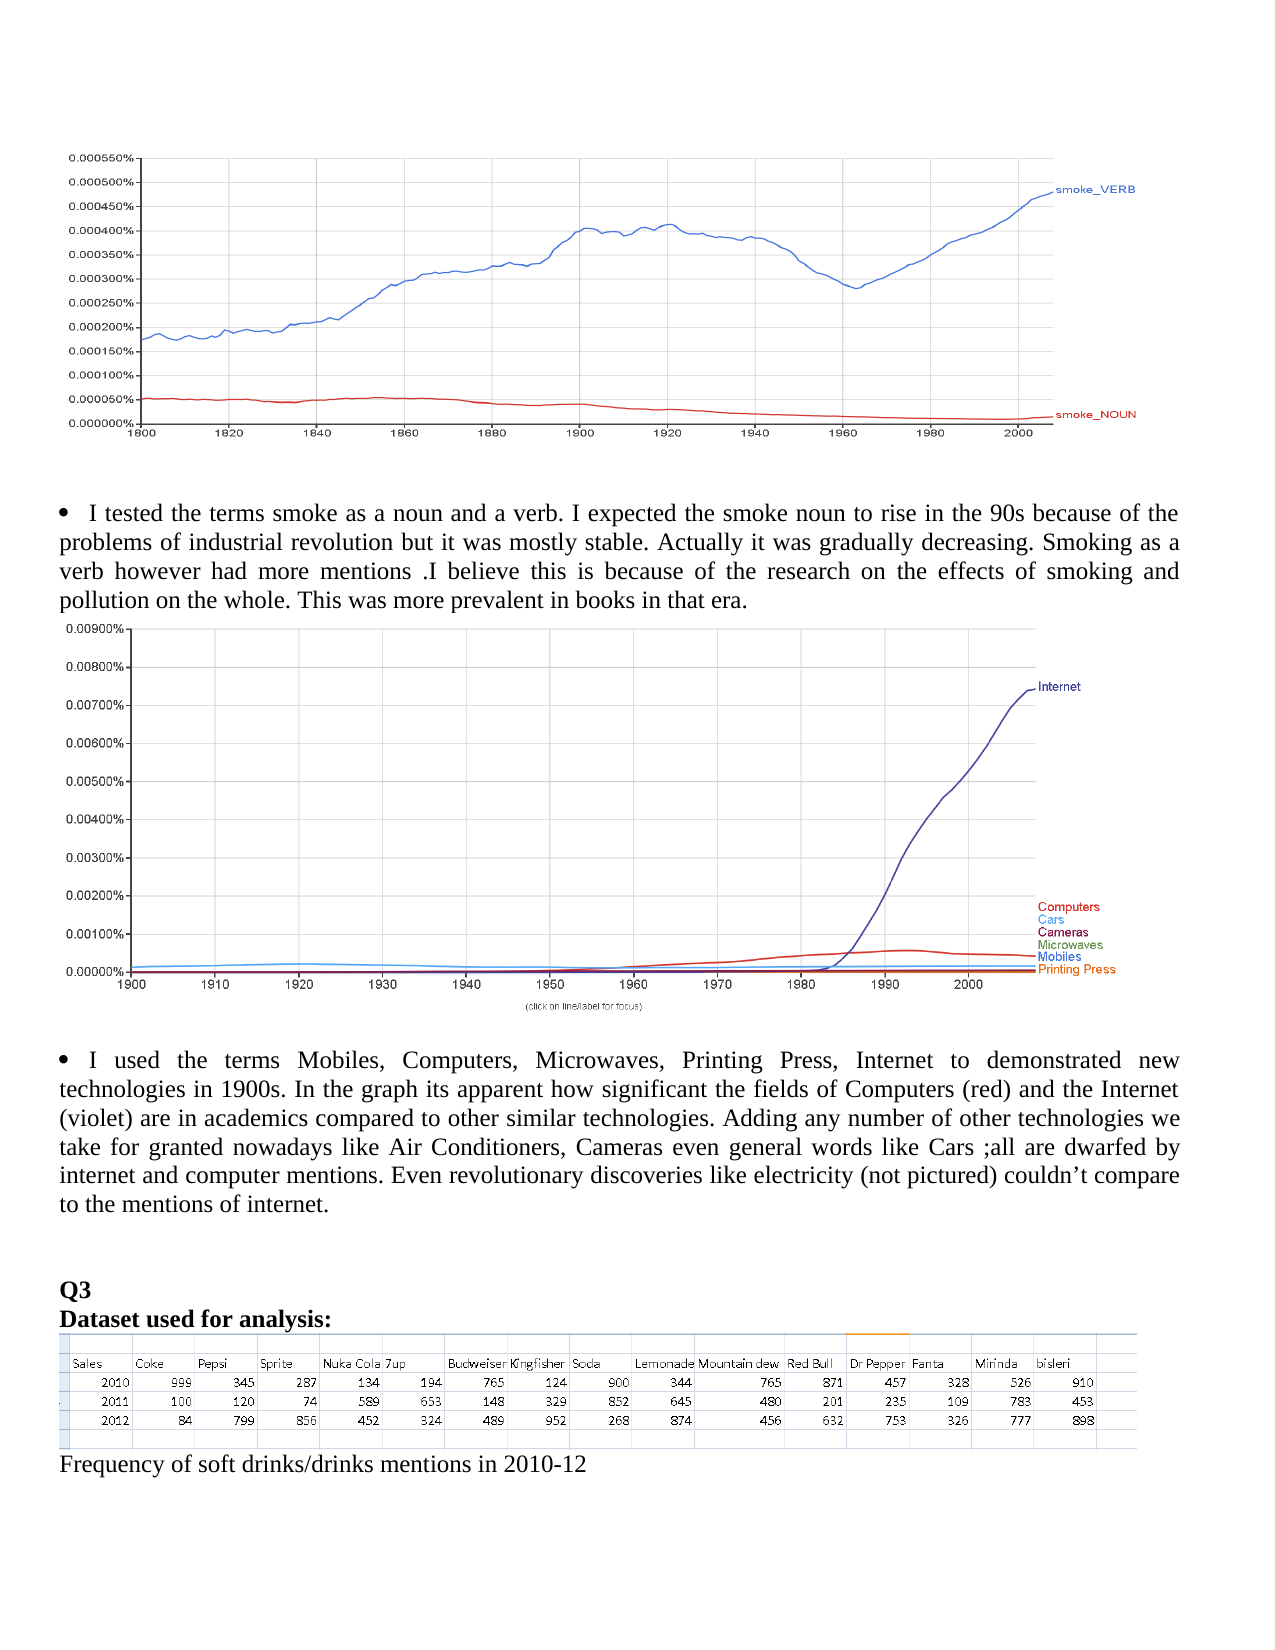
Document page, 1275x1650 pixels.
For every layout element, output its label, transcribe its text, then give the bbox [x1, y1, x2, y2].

picture [59, 1333, 1137, 1450]
picture [59, 150, 1136, 441]
list I tested the terms smoke as a noun and a verb. I expected the smoke noun to rise in the 90s because of the problems of industrial revolution but it was mostly stable. Actually it was gradually decreasing. Smoking as a verb however had more mentions .I believe this is because of the research on the effects of smoking and pollution on the whole. This was more prevalent in books in that era. [59, 498, 1181, 613]
text Q3 [59, 1276, 1181, 1304]
text Frequency of soft drinks/drinks mentions in 2010-12 [59, 1449, 1181, 1478]
list I used the terms Mobiles, Computers, Microwaves, Printing Press, Internet to demonstrated new technologies in 1900s. In the graph its apparent how significant the fields of Computers (red) and the Internet (violet) are in academics compared to other similar technologies. Adding any number of other technologies we take for granted nowadays like Air Conditioners, Cameras even general words like Cars ;all are dwarfed by internet and computer mentions. Even revolutionary discoveries like electricity (not pictured) couldn’t compare to the mentions of internet. [59, 1046, 1181, 1218]
picture [59, 613, 1137, 1017]
text Dataset used for analysis: [59, 1304, 1181, 1333]
